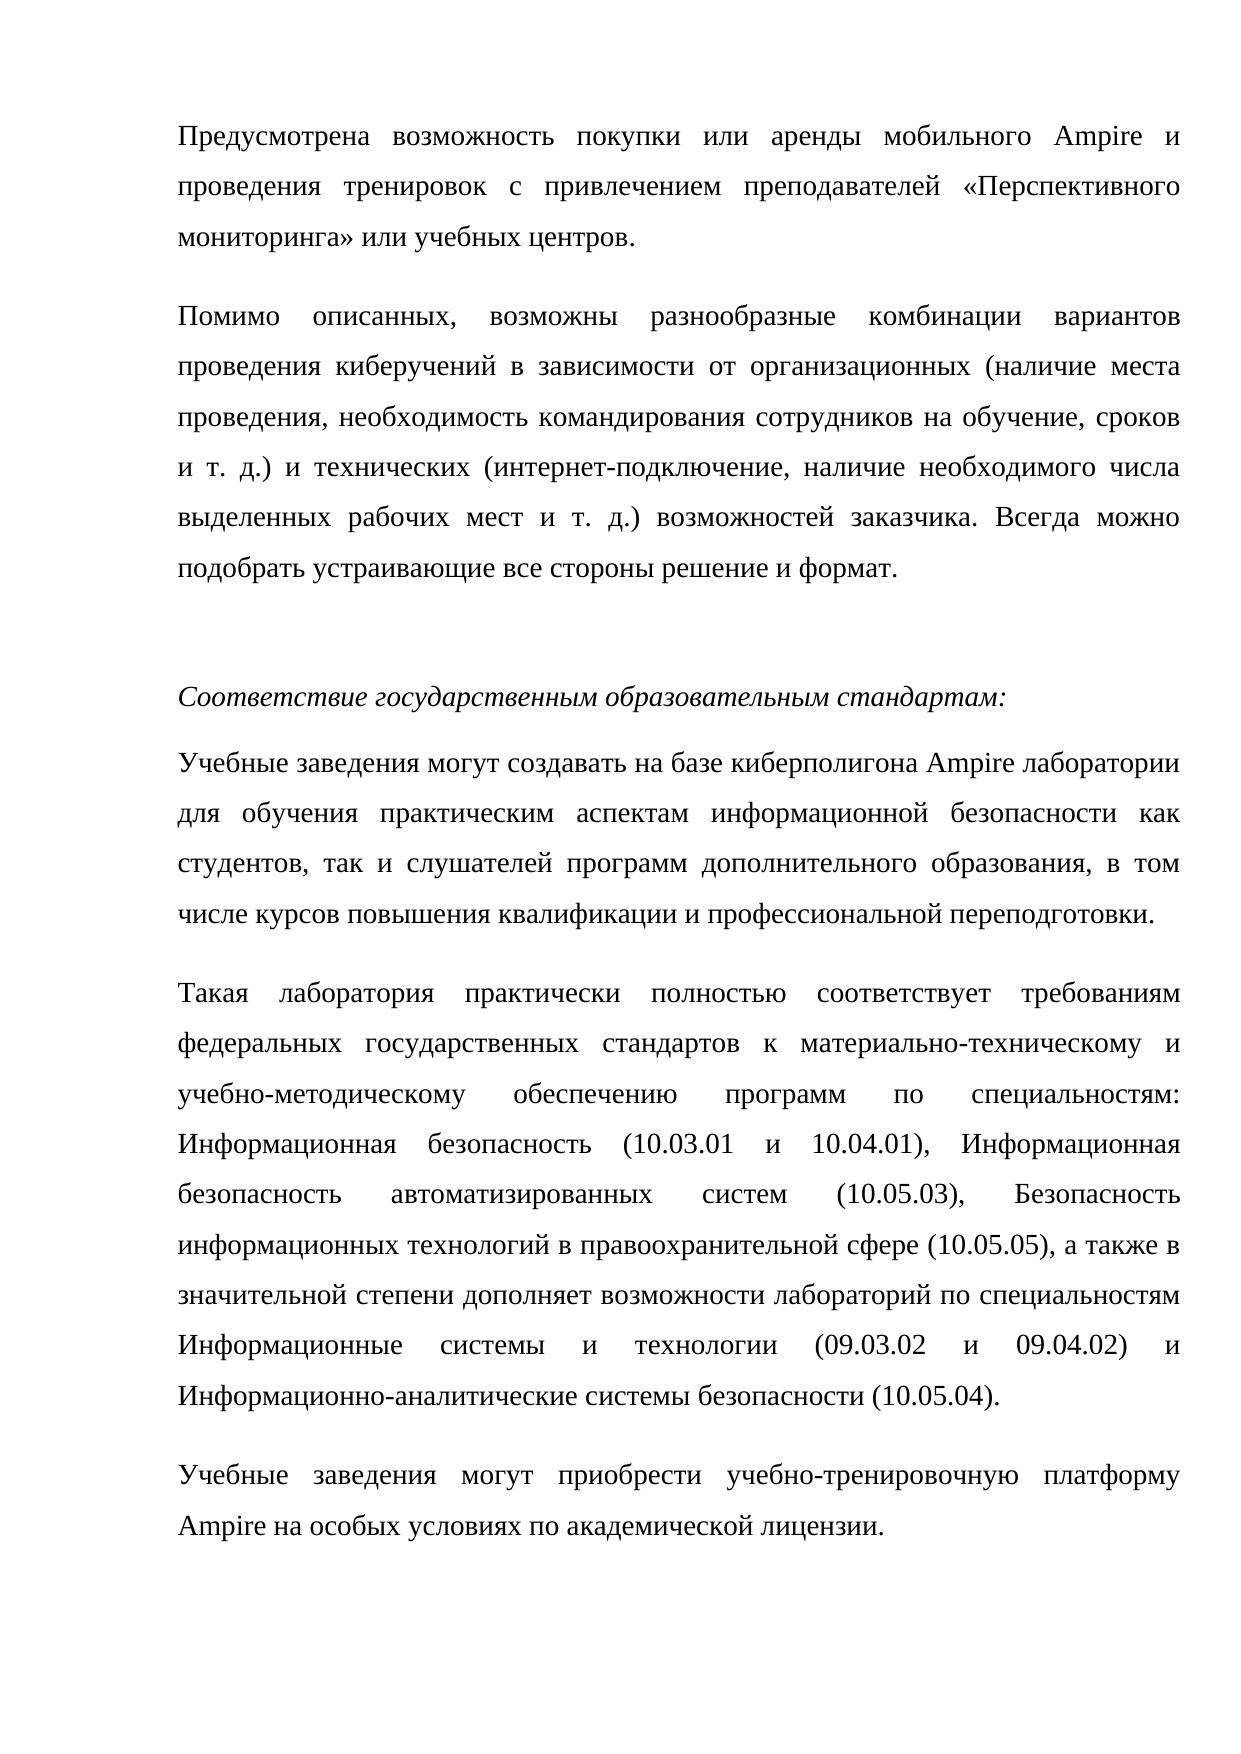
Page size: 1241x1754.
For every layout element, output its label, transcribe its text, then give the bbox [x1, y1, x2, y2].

text Учебные заведения могут создавать на базе киберполигона Ampire лаборатории для обучения практическим аспектам информационной безопасности как студентов, так и слушателей программ дополнительного образования, в том числе курсов повышения квалификации и профессиональной переподготовки. [177, 745, 1181, 929]
text Такая лаборатория практически полностью соответствует требованиям федеральных государственных стандартов к материально-техническому и учебно-методическому обеспечению программ по специальностям: Информационная безопасность (10.03.01 и 10.04.01), Информационная безопасность автоматизированных систем (10.05.03), Безопасность информационных технологий в правоохранительной сфере (10.05.05), а также в значительной степени дополняет возможности лабораторий по специальностям Информационные системы и технологии (09.03.02 и 09.04.02) и Информационно-аналитические системы безопасности (10.05.04). [177, 975, 1181, 1411]
text Предусмотрена возможность покупки или аренды мобильного Ampire и проведения тренировок с привлечением преподавателей «Перспективного мониторинга» или учебных центров. [177, 118, 1181, 252]
text Учебные заведения могут приобрести учебно-тренировочную платформу Ampire на особых условиях по академической лицензии. [177, 1457, 1181, 1541]
text Соответствие государственным образовательным стандартам: [177, 679, 1181, 713]
text Помимо описанных, возможны разнообразные комбинации вариантов проведения киберучений в зависимости от организационных (наличие места проведения, необходимость командирования сотрудников на обучение, сроков и т. д.) и технических (интернет-подключение, наличие необходимого числа выделенных рабочих мест и т. д.) возможностей заказчика. Всегда можно подобрать устраивающие все стороны решение и формат. [177, 298, 1181, 583]
